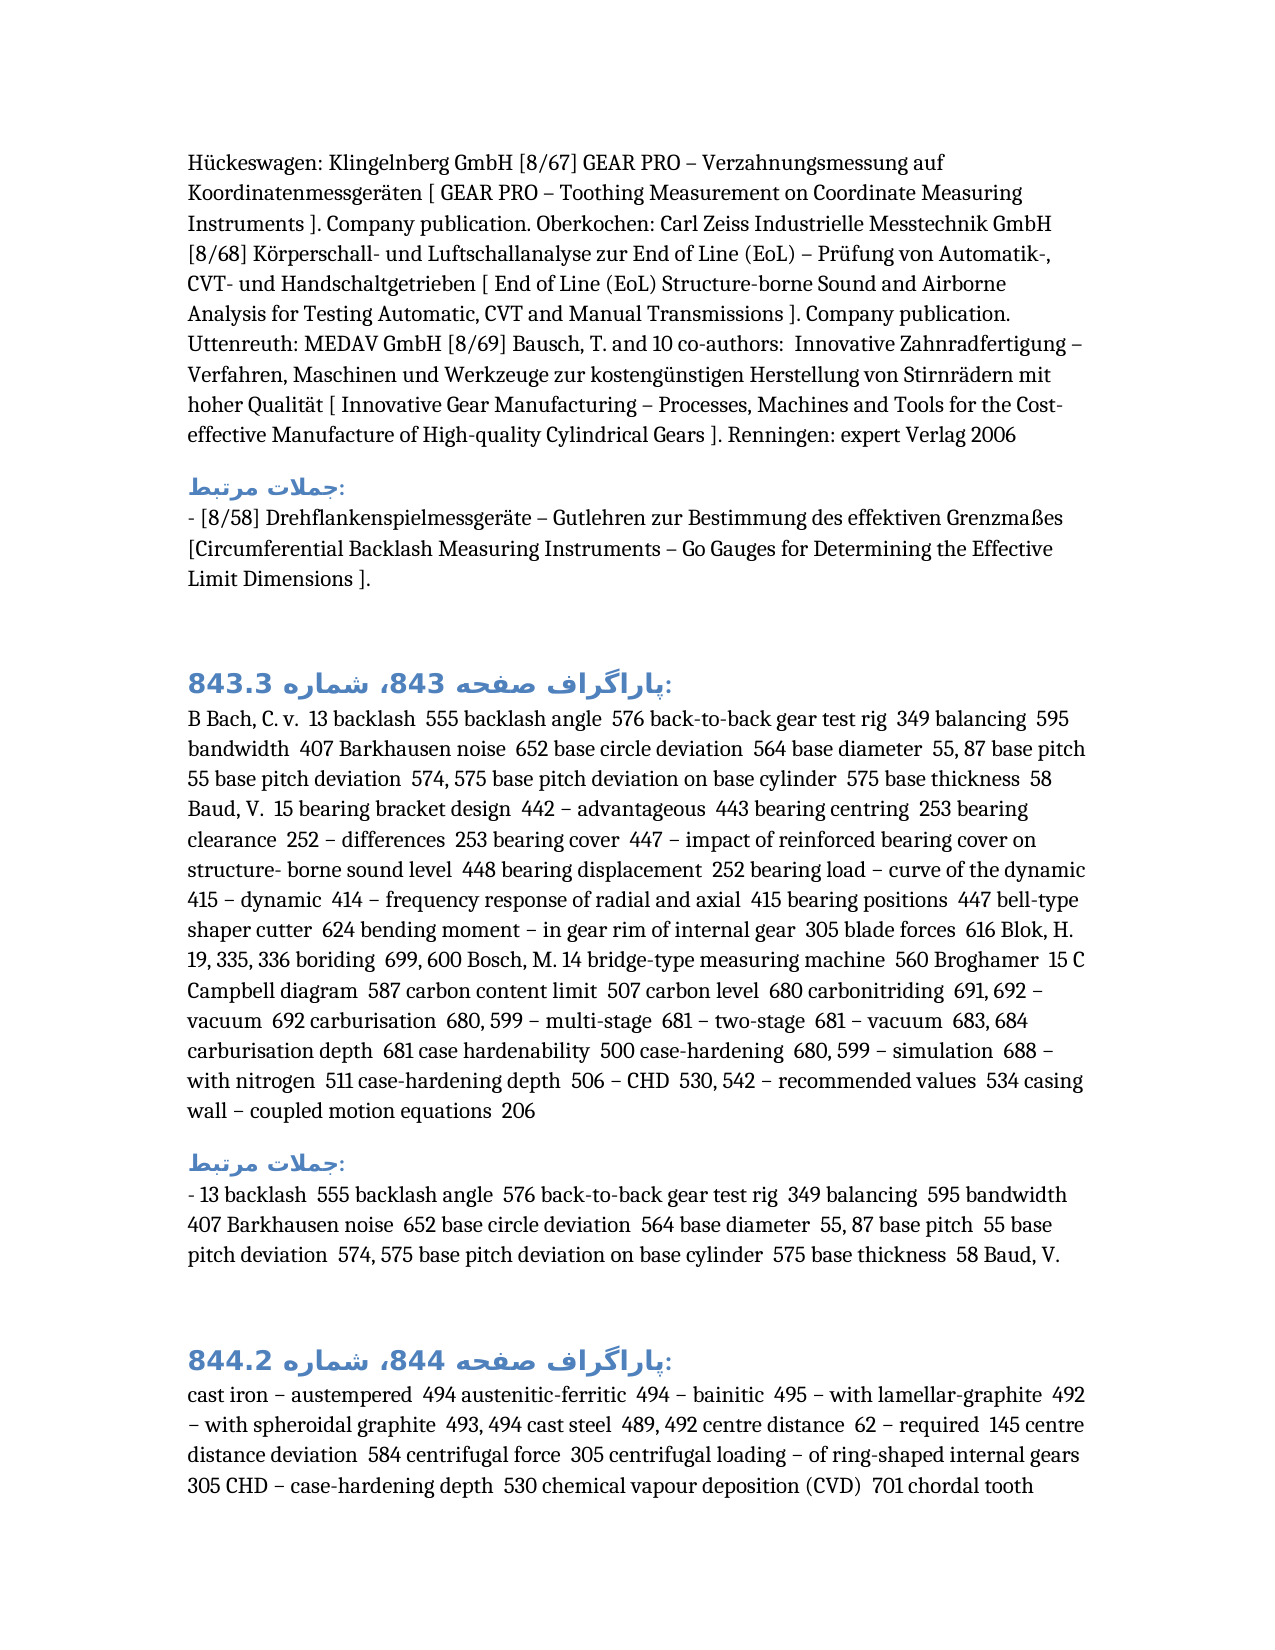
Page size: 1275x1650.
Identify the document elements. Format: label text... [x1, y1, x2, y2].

text - [8/58] Drehflankenspielmessgeräte – Gutlehren zur Bestimmung des effektiven Grenzmaßes [Circumferential Backlash Measuring Instruments – Go Gauges for Determining the Effective Limit Dimensions ]. [187, 505, 1087, 592]
text - 13 backlash 555 backlash angle 576 back-to-back gear test rig 349 balancing 595 bandwidth 407 Barkhausen noise 652 base circle deviation 564 base diameter 55, 87 base pitch 55 base pitch deviation 574, 575 base pitch deviation on base cylinder 575 base thickness 58 Baud, V. [187, 1181, 1087, 1268]
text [187, 1382, 1087, 1499]
subtitle پاراگراف صفحه 844، شماره 844.2: [187, 1344, 1087, 1377]
subtitle جملات مرتبط: [187, 1149, 1087, 1177]
subtitle پاراگراف صفحه 843، شماره 843.3: [187, 668, 1087, 701]
text B Bach, C. v. 13 backlash 555 backlash angle 576 back-to-back gear test rig 349 balancing 595 bandwidth 407 Barkhausen noise 652 base circle deviation 564 base diameter 55, 87 base pitch 55 base pitch deviation 574, 575 base pitch deviation on base cylinder 575 base thickness 58 Baud, V. 15 bearing bracket design 442 − advantageous 443 bearing centring 253 bearing clearance 252 − differences 253 bearing cover 447 − impact of reinforced bearing cover on structure- borne sound level 448 bearing displacement 252 bearing load − curve of the dynamic 415 − dynamic 414 − frequency response of radial and axial 415 bearing positions 447 bell-type shaper cutter 624 bending moment − in gear rim of internal gear 305 blade forces 616 Blok, H. 19, 335, 336 boriding 699, 600 Bosch, M. 14 bridge-type measuring machine 560 Broghamer 15 C Campbell diagram 587 carbon content limit 507 carbon level 680 carbonitriding 691, 692 − vacuum 692 carburisation 680, 599 − multi-stage 681 − two-stage 681 − vacuum 683, 684 carburisation depth 681 case hardenability 500 case-hardening 680, 599 − simulation 688 − with nitrogen 511 case-hardening depth 506 − CHD 530, 542 − recommended values 534 casing wall − coupled motion equations 206 [187, 706, 1087, 1124]
subtitle جملات مرتبط: [187, 473, 1087, 501]
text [187, 150, 1087, 448]
